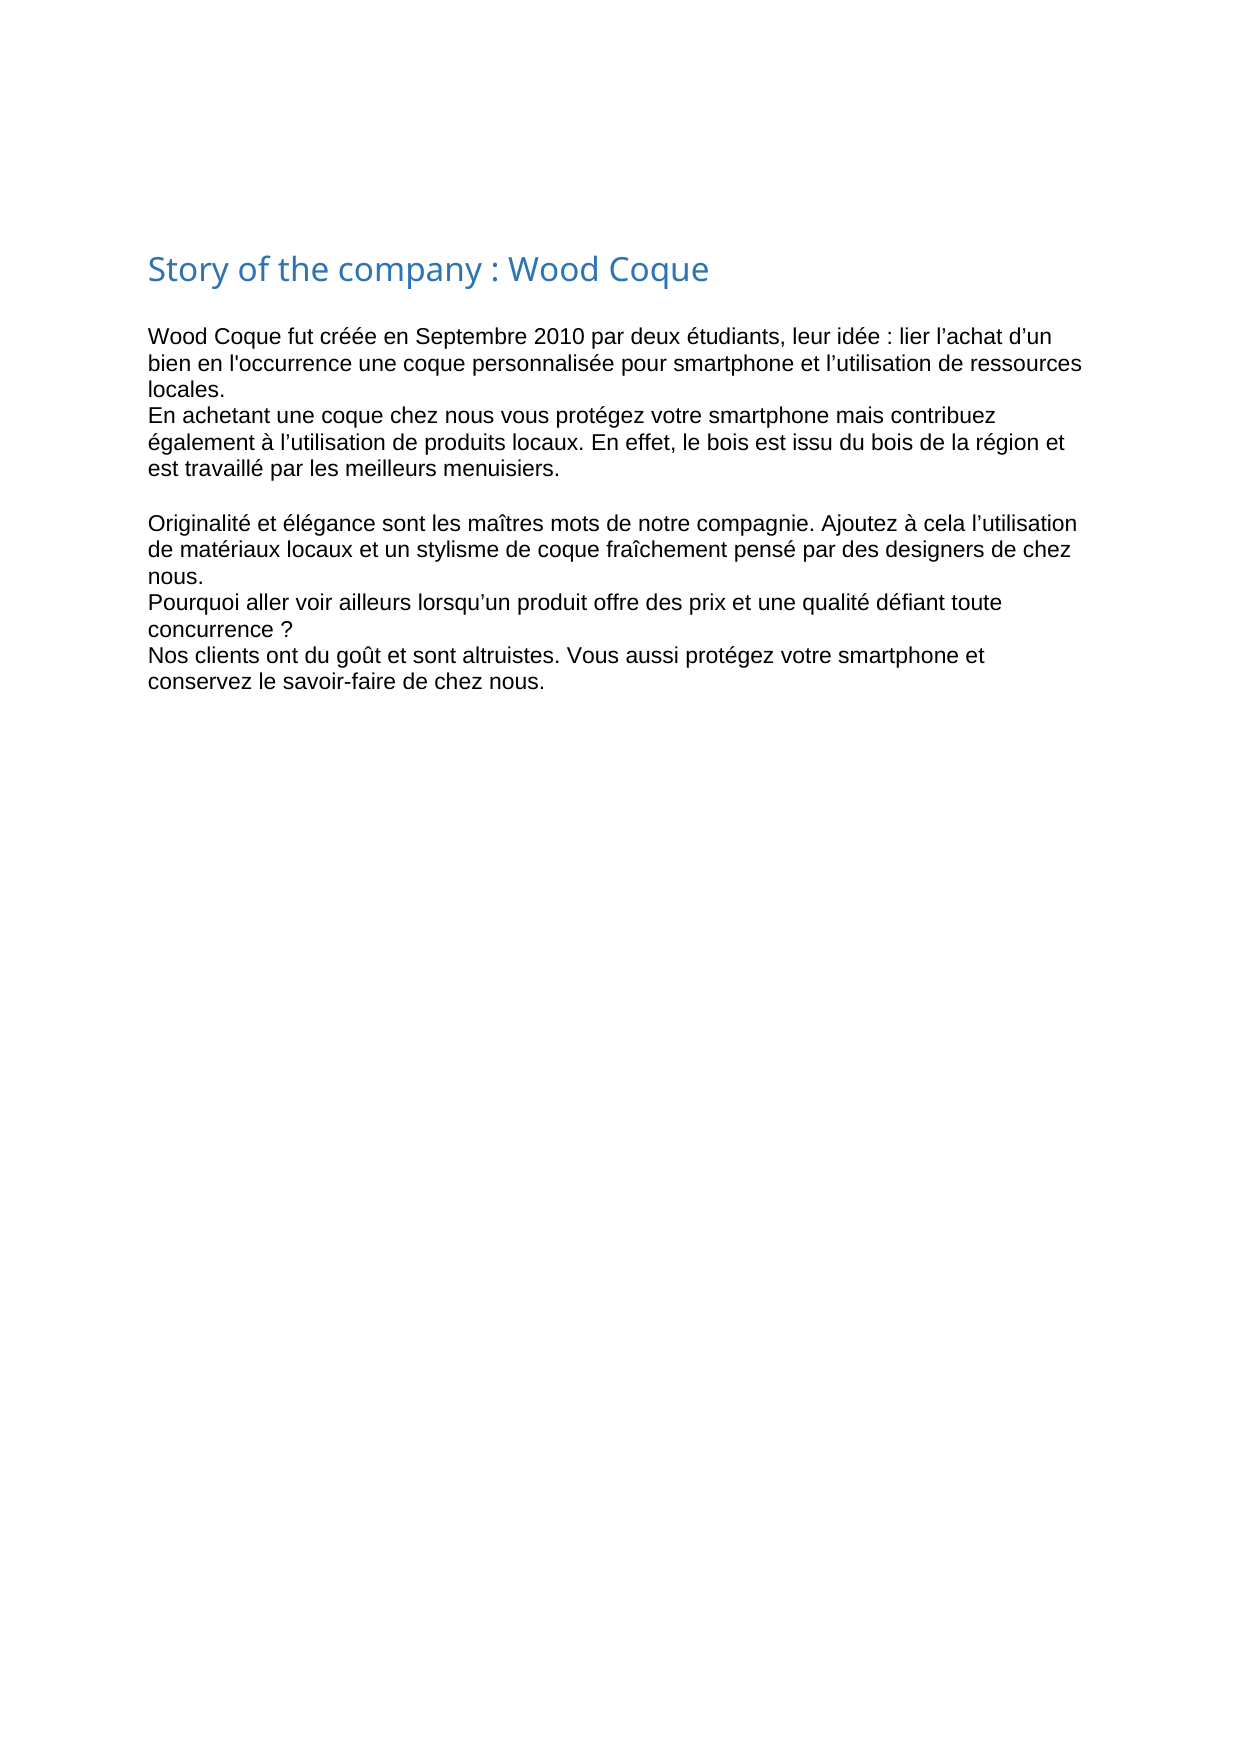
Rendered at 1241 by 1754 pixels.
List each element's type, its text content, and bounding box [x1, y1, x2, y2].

text Pourquoi aller voir ailleurs lorsqu’un produit offre des prix et une qualité défiant toute concurrence ? [148, 589, 1093, 642]
text Originalité et élégance sont les maîtres mots de notre compagnie. Ajoutez à cela l’utilisation de matériaux locaux et un stylisme de coque fraîchement pensé par des designers de chez nous. [148, 510, 1093, 589]
subtitle Story of the company : Wood Coque [148, 148, 1093, 291]
text Wood Coque fut créée en Septembre 2010 par deux étudiants, leur idée : lier l’achat d’un bien en l'occurrence une coque personnalisée pour smartphone et l’utilisation de ressources locales. [148, 323, 1093, 402]
text Nos clients ont du goût et sont altruistes. Vous aussi protégez votre smartphone et conservez le savoir-faire de chez nous. [148, 642, 1093, 694]
text En achetant une coque chez nous vous protégez votre smartphone mais contribuez également à l’utilisation de produits locaux. En effet, le bois est issu du bois de la région et est travaillé par les meilleurs menuisiers. [148, 402, 1093, 481]
